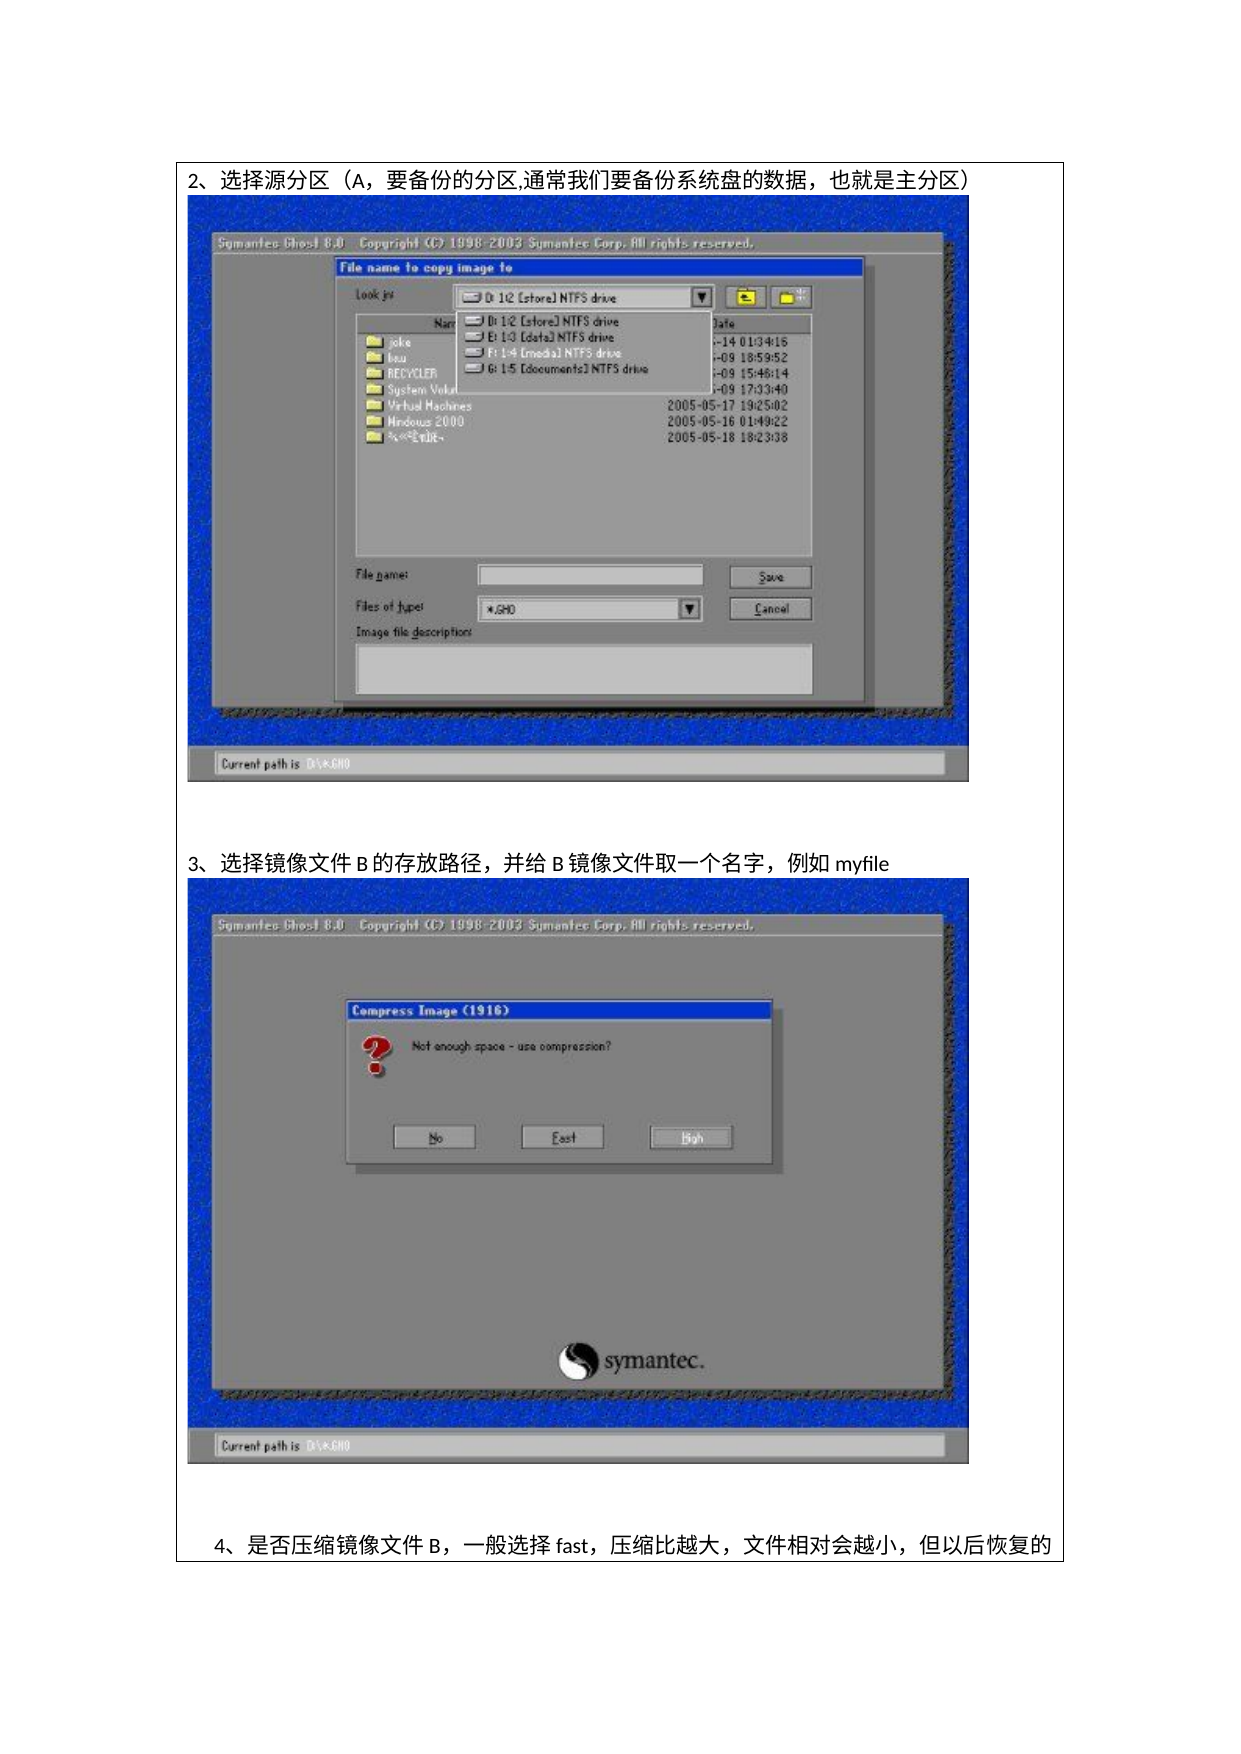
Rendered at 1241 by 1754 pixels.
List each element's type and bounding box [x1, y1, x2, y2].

picture [187, 878, 969, 1464]
table_cell [177, 163, 1063, 1561]
picture [187, 195, 969, 782]
